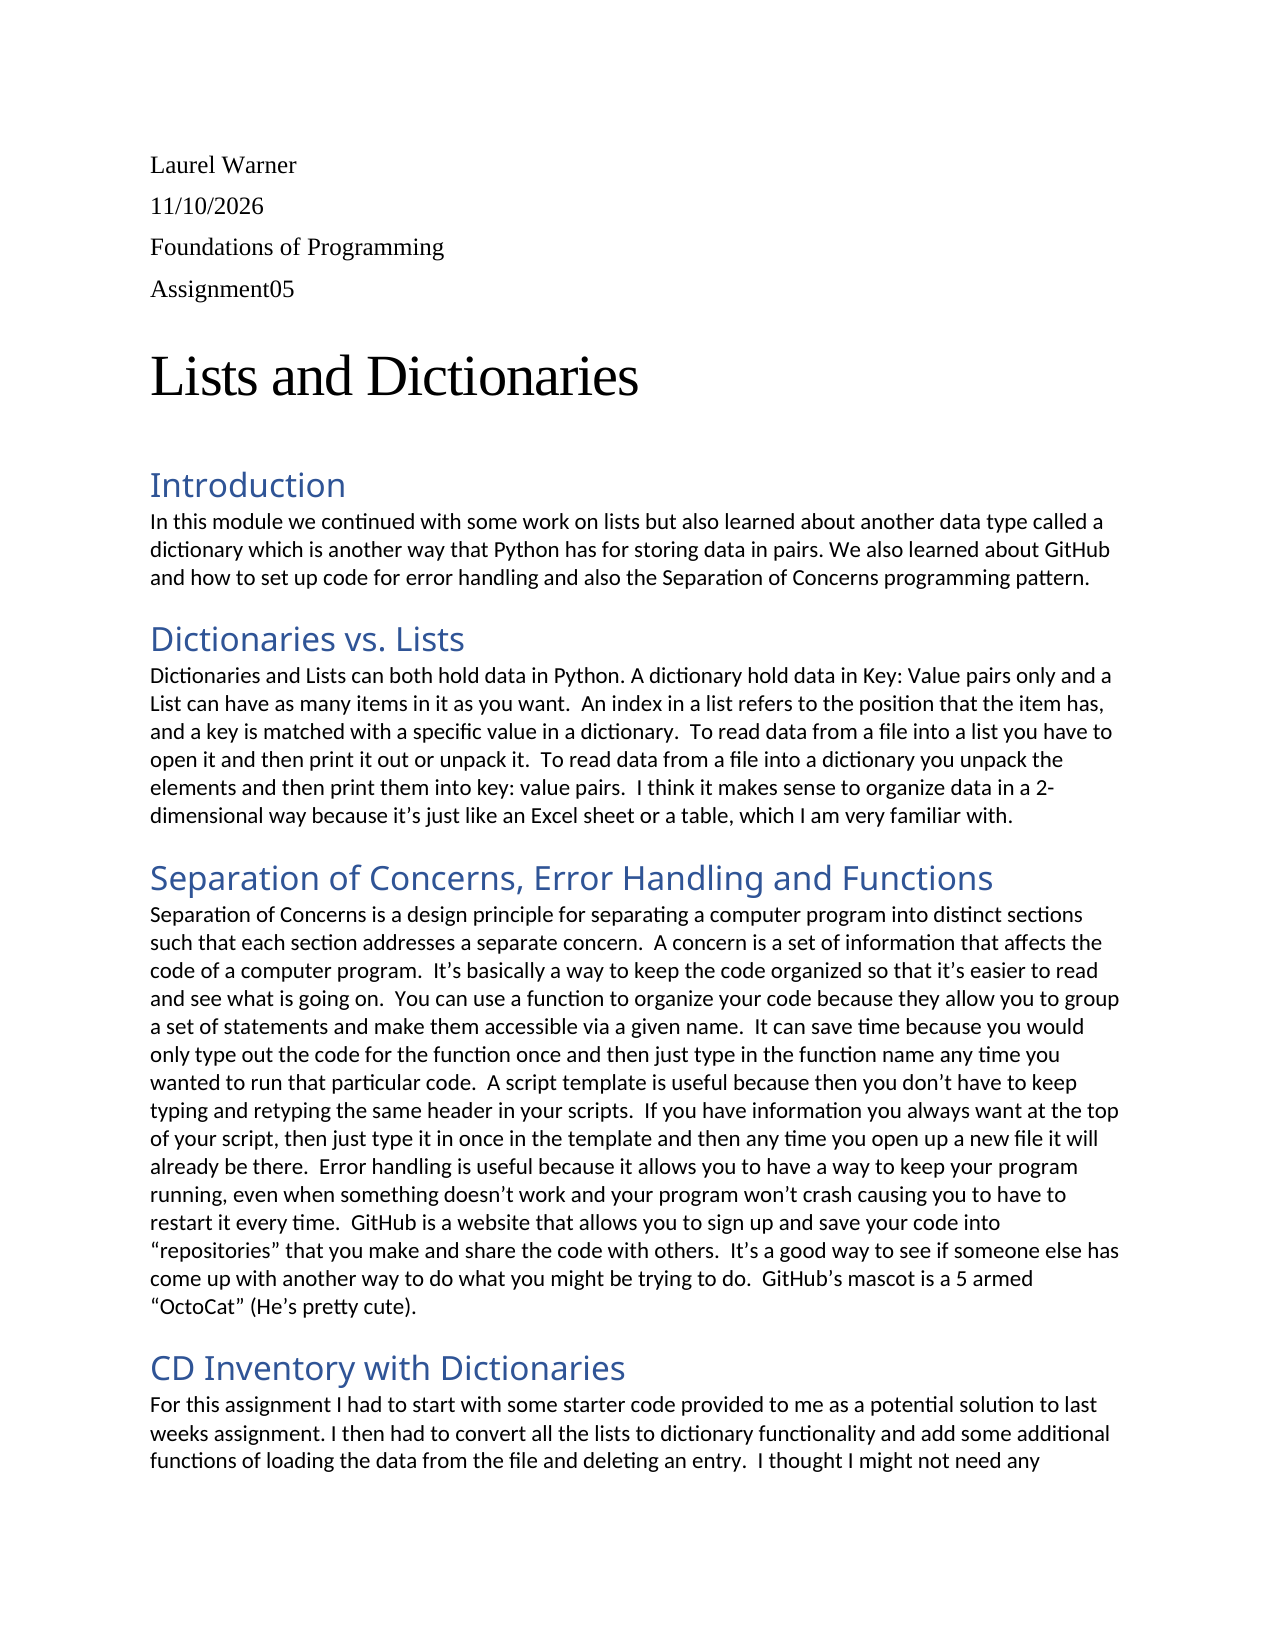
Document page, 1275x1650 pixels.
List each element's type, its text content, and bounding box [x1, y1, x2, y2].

title Lists and Dictionaries [150, 341, 1125, 408]
subtitle CD Inventory with Dictionaries [150, 1345, 1125, 1391]
text Dictionaries and Lists can both hold data in Python. A dictionary hold data in Key: Value pairs only and a List can have as many items in it as you want. An index in a list refers to the position that the item has, and a key is matched with a specific value in a dictionary. To read data from a file into a list you have to open it and then print it out or unpack it. To read data from a file into a dictionary you unpack the elements and then print them into key: value pairs. I think it makes sense to organize data in a 2-dimensional way because it’s just like an Excel sheet or a table, which I am very familiar with. [150, 661, 1125, 829]
text Assignment05 [150, 274, 1125, 302]
text Foundations of Programming [150, 232, 1125, 261]
text In this module we continued with some work on lists but also learned about another data type called a dictionary which is another way that Python has for storing data in pairs. We also learned about GitHub and how to set up code for error handling and also the Separation of Concerns programming pattern. [150, 507, 1125, 591]
subtitle Introduction [150, 461, 1125, 507]
text Separation of Concerns is a design principle for separating a computer program into distinct sections such that each section addresses a separate concern. A concern is a set of information that affects the code of a computer program. It’s basically a way to keep the code organized so that it’s easier to read and see what is going on. You can use a function to organize your code because they allow you to group a set of statements and make them accessible via a given name. It can save time because you would only type out the code for the function once and then just type in the function name any time you wanted to run that particular code. A script template is useful because then you don’t have to keep typing and retyping the same header in your scripts. If you have information you always want at the top of your script, then just type it in once in the template and then any time you open up a new file it will already be there. Error handling is useful because it allows you to have a way to keep your program running, even when something doesn’t work and your program won’t crash causing you to have to restart it every time. GitHub is a website that allows you to sign up and save your code into “repositories” that you make and share the code with others. It’s a good way to see if someone else has come up with another way to do what you might be trying to do. GitHub’s mascot is a 5 armed “OctoCat” (He’s pretty cute). [150, 900, 1125, 1320]
text 11/14/2021 [150, 191, 1125, 220]
subtitle Dictionaries vs. Lists [150, 616, 1125, 661]
subtitle Separation of Concerns, Error Handling and Functions [150, 854, 1125, 900]
text Laurel Warner [150, 150, 1125, 179]
